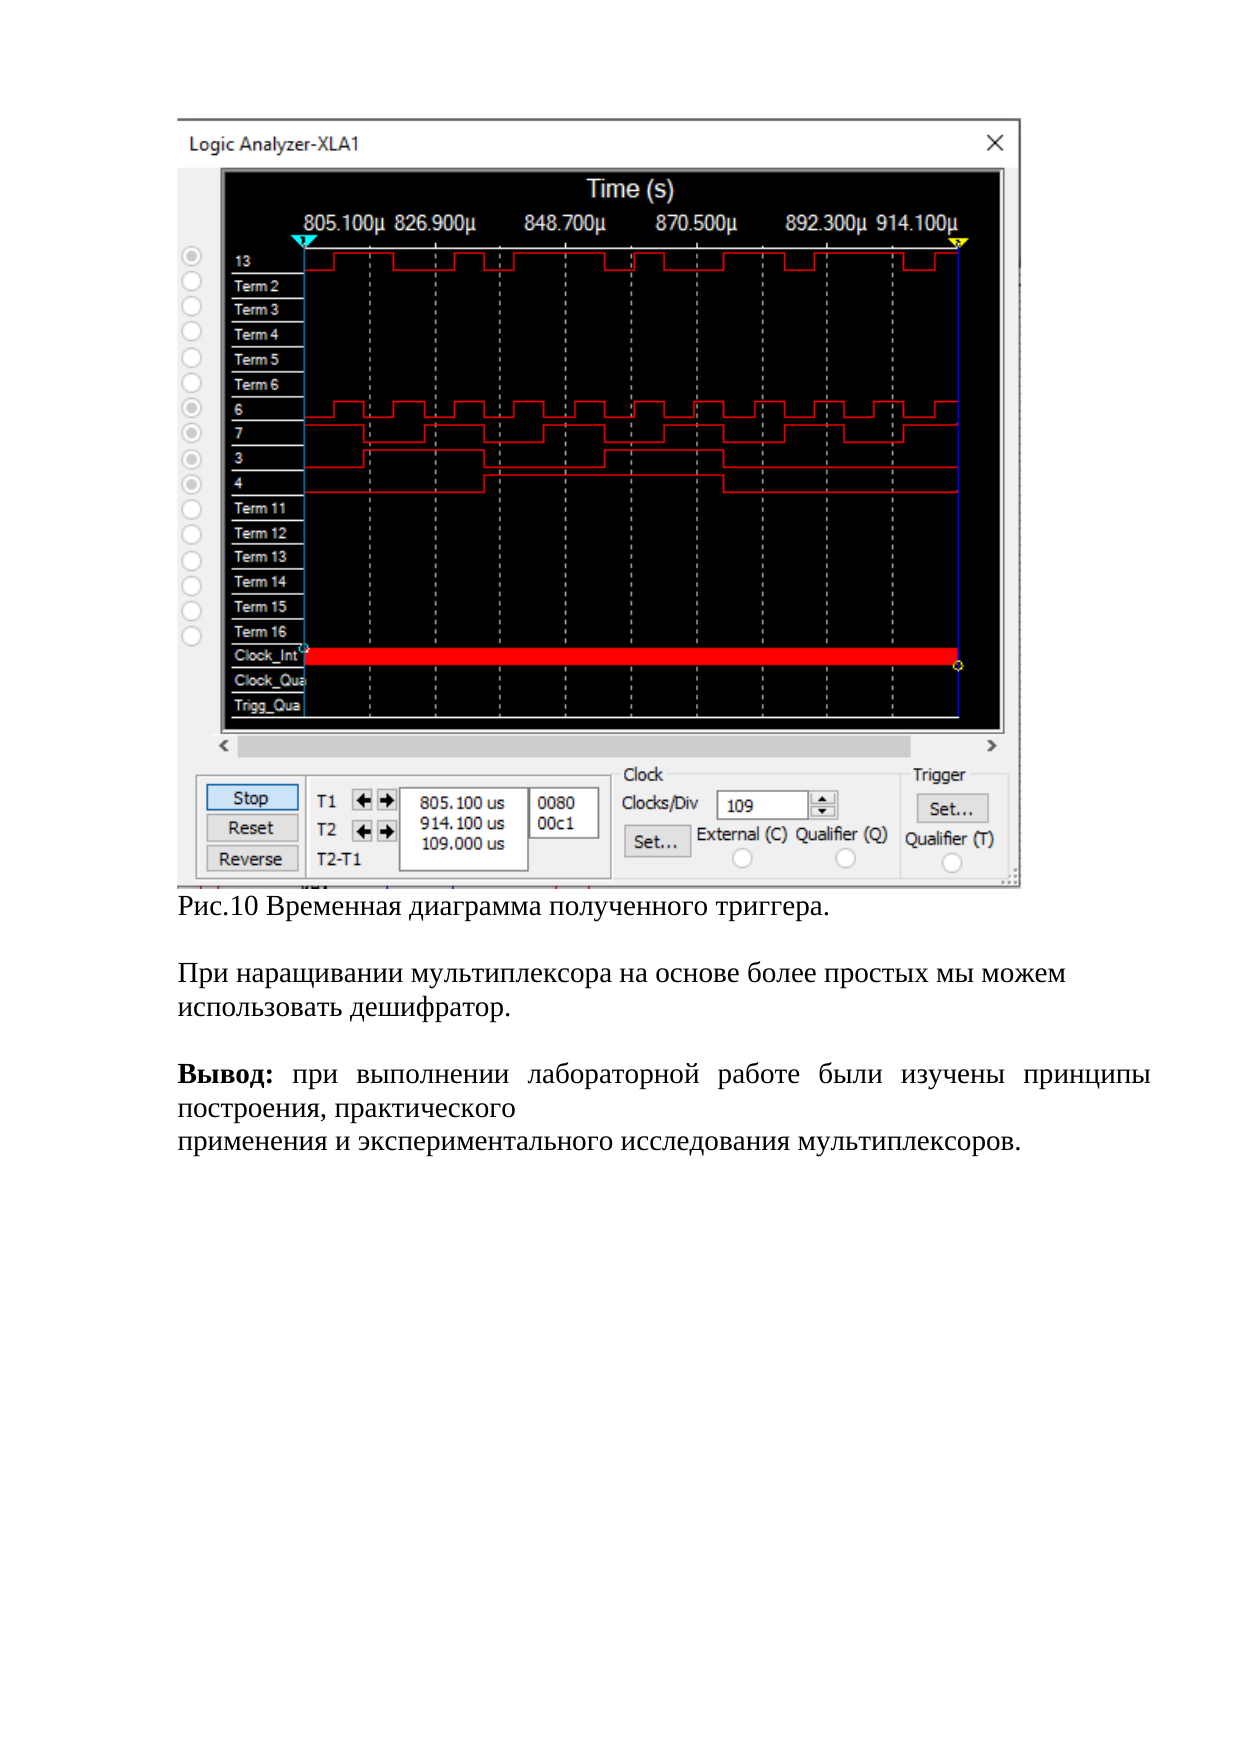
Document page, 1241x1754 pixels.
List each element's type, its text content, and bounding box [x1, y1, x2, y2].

text При наращивании мультиплексора на основе более простых мы можем [177, 956, 1152, 989]
text применения и экспериментального исследования мультиплексоров. [177, 1123, 1152, 1157]
text Вывод: при выполнении лабораторной работе были изучены принципы построения, практического [177, 1056, 1152, 1123]
text Рис.10 Временная диаграмма полученного триггера. [177, 888, 1152, 922]
text использовать дешифратор. [177, 989, 1152, 1023]
picture [177, 118, 1022, 889]
